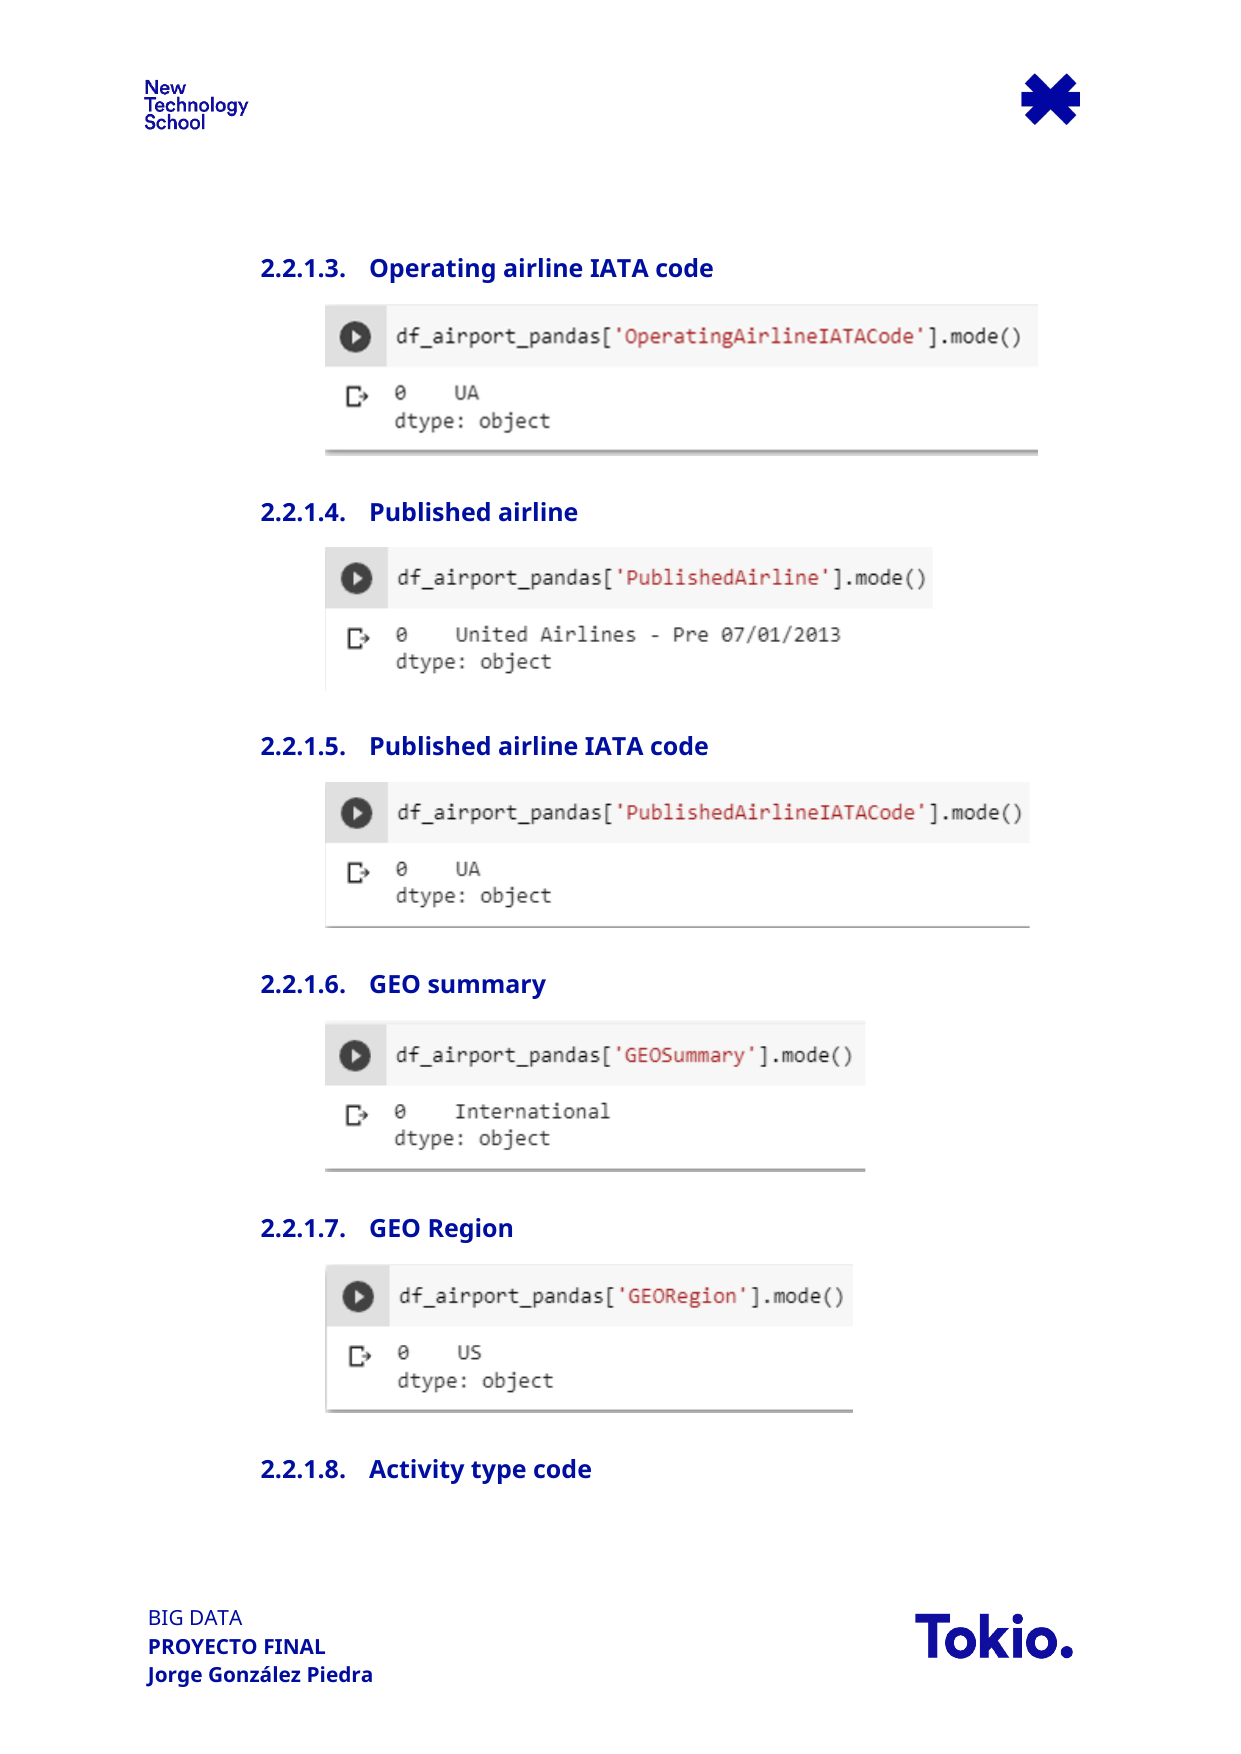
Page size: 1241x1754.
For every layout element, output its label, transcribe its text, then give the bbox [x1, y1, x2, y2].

list Operating airline IATA code [260, 251, 1078, 285]
picture [325, 1264, 853, 1413]
list Activity type code [260, 1452, 1078, 1486]
list GEO summary [260, 967, 1078, 1001]
list Published airline [260, 494, 1078, 528]
list Published airline IATA code [260, 729, 1078, 763]
picture [1022, 74, 1080, 125]
picture [325, 547, 933, 691]
picture [325, 1020, 866, 1172]
picture [325, 304, 1038, 456]
picture [908, 1591, 1078, 1680]
picture [139, 74, 253, 134]
picture [325, 782, 1030, 928]
list GEO Region [260, 1211, 1078, 1245]
